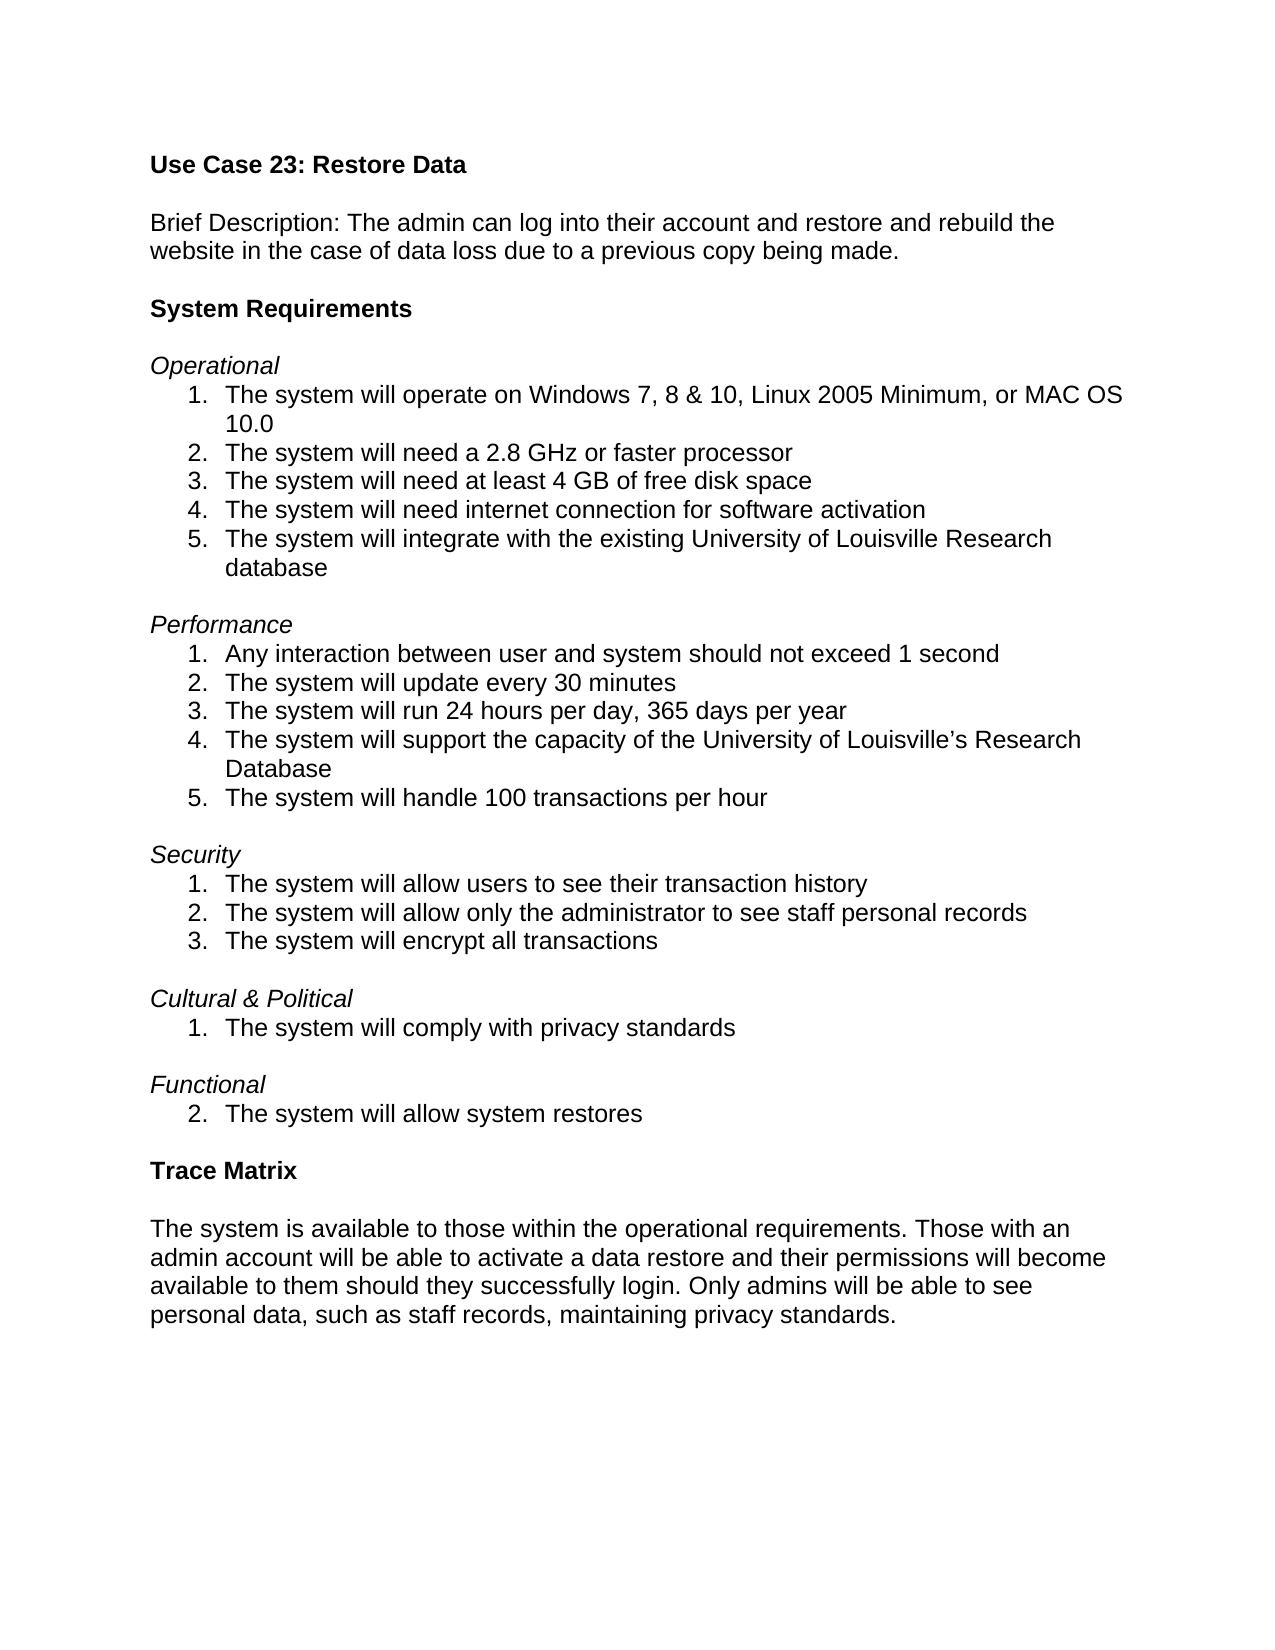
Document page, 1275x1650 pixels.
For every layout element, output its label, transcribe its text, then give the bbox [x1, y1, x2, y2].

text Operational [150, 351, 1125, 380]
text Functional [150, 1070, 1125, 1099]
text Security [150, 840, 1125, 869]
text System Requirements [150, 294, 1125, 322]
list The system will need at least 4 GB of free disk space [187, 466, 1125, 495]
list The system will operate on Windows 7, 8 & 10, Linux 2005 Minimum, or MAC OS 10.0 [187, 380, 1125, 437]
text Cultural & Political [150, 984, 1125, 1012]
list The system will update every 30 minutes [187, 667, 1125, 696]
list The system will allow system restores [187, 1099, 1125, 1127]
list The system will need internet connection for software activation [187, 495, 1125, 524]
list The system will allow only the administrator to see staff personal records [187, 897, 1125, 926]
list The system will encrypt all transactions [187, 926, 1125, 955]
list The system will allow users to see their transaction history [187, 869, 1125, 897]
list The system will support the capacity of the University of Louisville’s Research Database [187, 725, 1125, 782]
list The system will handle 100 transactions per hour [187, 782, 1125, 811]
list Any interaction between user and system should not exceed 1 second [187, 639, 1125, 667]
list The system will run 24 hours per day, 365 days per year [187, 696, 1125, 725]
text The system is available to those within the operational requirements. Those with an admin account will be able to activate a data restore and their permissions will become available to them should they successfully login. Only admins will be able to see personal data, such as staff records, maintaining privacy standards. [150, 1214, 1125, 1329]
text Brief Description: The admin can log into their account and restore and rebuild the website in the case of data loss due to a previous copy being made. [150, 207, 1125, 265]
text Performance [150, 610, 1125, 639]
text Use Case 23: Restore Data [150, 150, 1125, 179]
list The system will integrate with the existing University of Louisville Research database [187, 524, 1125, 581]
list The system will need a 2.8 GHz or faster processor [187, 437, 1125, 466]
text Trace Matrix [150, 1156, 1125, 1185]
list The system will comply with privacy standards [187, 1012, 1125, 1041]
